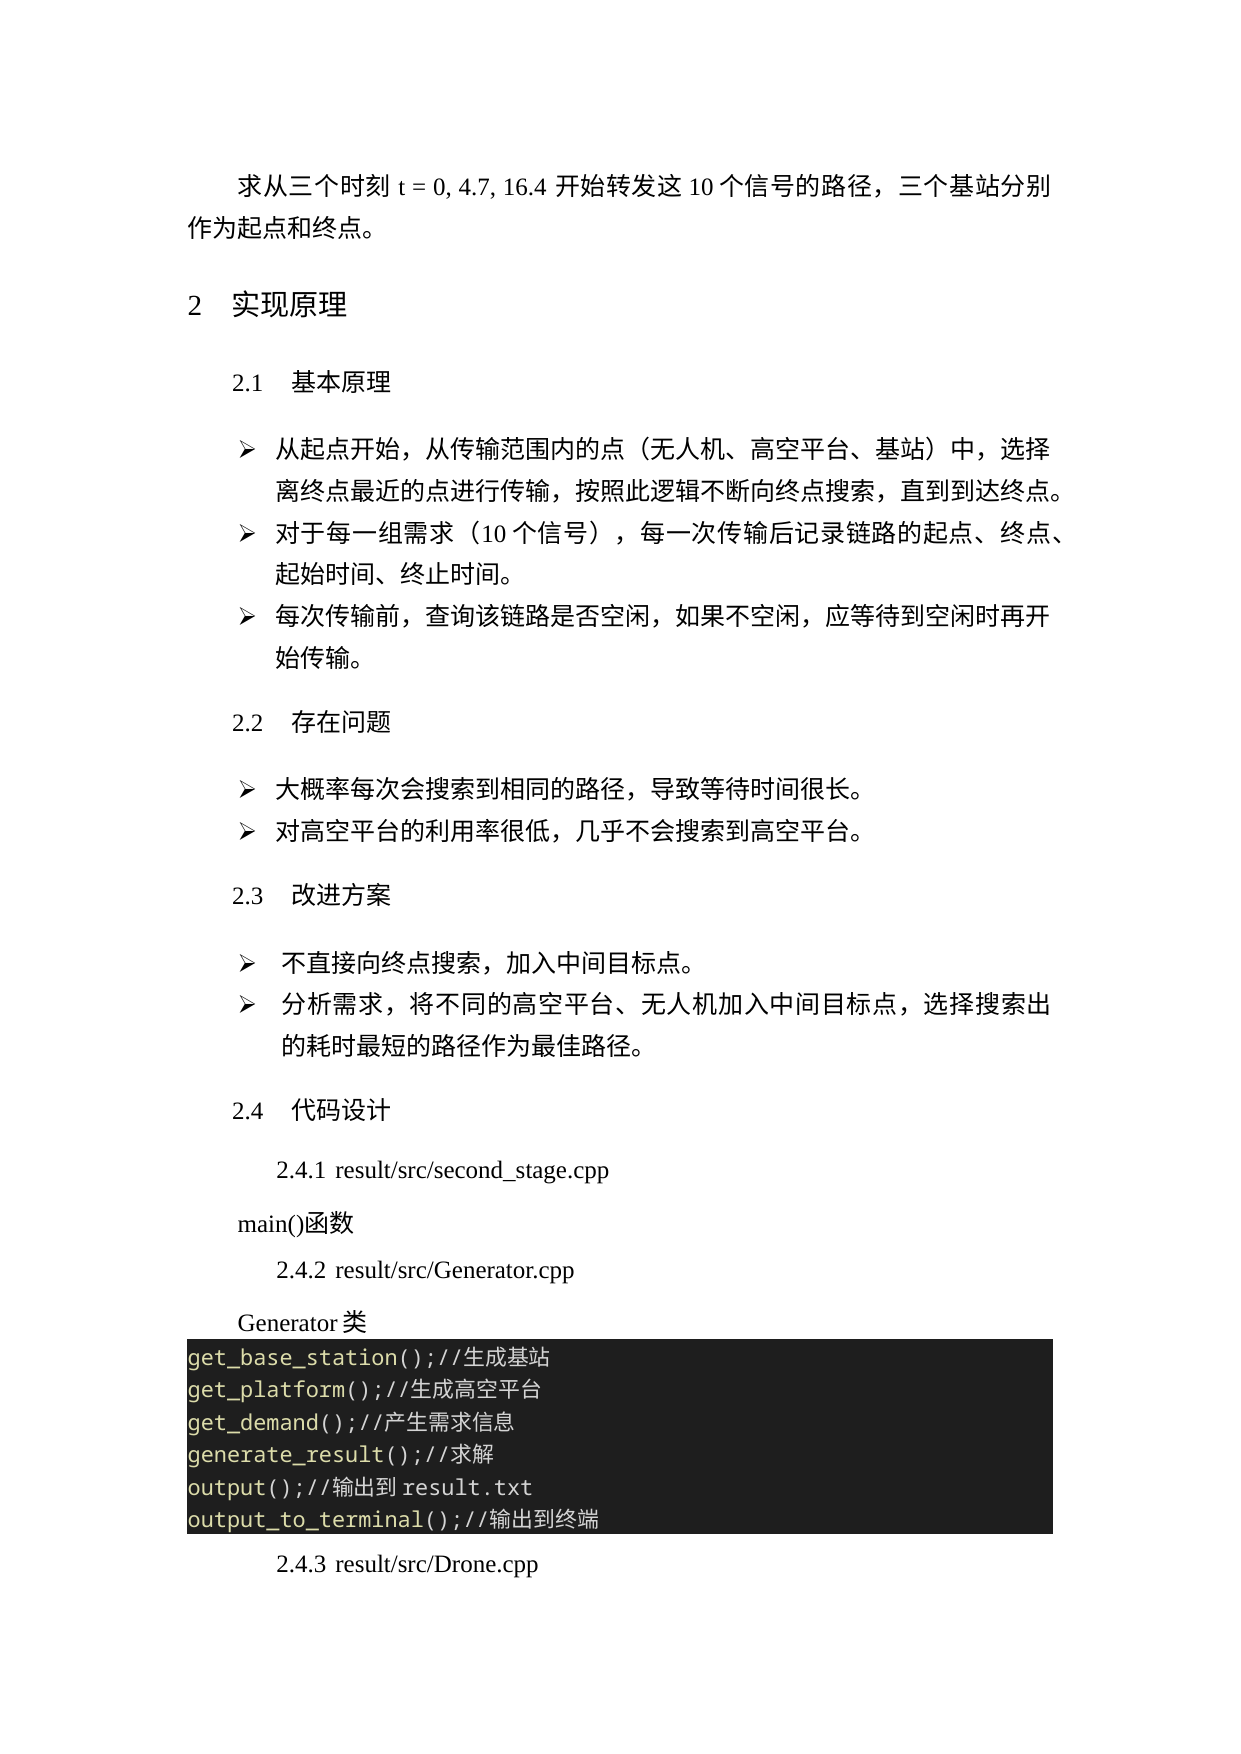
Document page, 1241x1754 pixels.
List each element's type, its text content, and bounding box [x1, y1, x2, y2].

text result/src/second_stage.cpp [276, 1154, 1053, 1186]
text output_to_terminal();//输出到终端 [187, 1502, 1053, 1534]
text 实现原理 [187, 270, 1053, 335]
list 大概率每次会搜索到相同的路径，导致等待时间很长。 [237, 765, 1053, 807]
list 不直接向终点搜索，加入中间目标点。 [237, 939, 1053, 980]
text get_base_station();//生成基站 [187, 1339, 1053, 1372]
list 分析需求，将不同的高空平台、无人机加入中间目标点，选择搜索出的耗时最短的路径作为最佳路径。 [237, 980, 1053, 1064]
list 对高空平台的利用率很低，几乎不会搜索到高空平台。 [237, 807, 1053, 849]
list 对于每一组需求（10个信号），每一次传输后记录链路的起点、终点、起始时间、终止时间。 [237, 509, 1053, 592]
list 从起点开始，从传输范围内的点（无人机、高空平台、基站）中，选择离终点最近的点进行传输，按照此逻辑不断向终点搜索，直到到达终点。 [237, 425, 1053, 509]
text 改进方案 [232, 861, 1053, 926]
text result/src/Generator.cpp [276, 1253, 1053, 1285]
text main()函数 [187, 1199, 1053, 1240]
text output();//输出到result.txt [187, 1469, 1053, 1502]
text 求从三个时刻 t = 0, 4.7, 16.4 开始转发这10个信号的路径，三个基站分别作为起点和终点。 [187, 162, 1053, 245]
text Generator类 [187, 1298, 1053, 1339]
text generate_result();//求解 [187, 1437, 1053, 1469]
text 存在问题 [232, 688, 1053, 753]
text get_platform();//生成高空平台 [187, 1372, 1053, 1404]
text 基本原理 [232, 348, 1053, 413]
text 代码设计 [232, 1076, 1053, 1141]
list 每次传输前，查询该链路是否空闲，如果不空闲，应等待到空闲时再开始传输。 [237, 592, 1053, 675]
text result/src/Drone.cpp [276, 1547, 1053, 1579]
text get_demand();//产生需求信息 [187, 1404, 1053, 1437]
